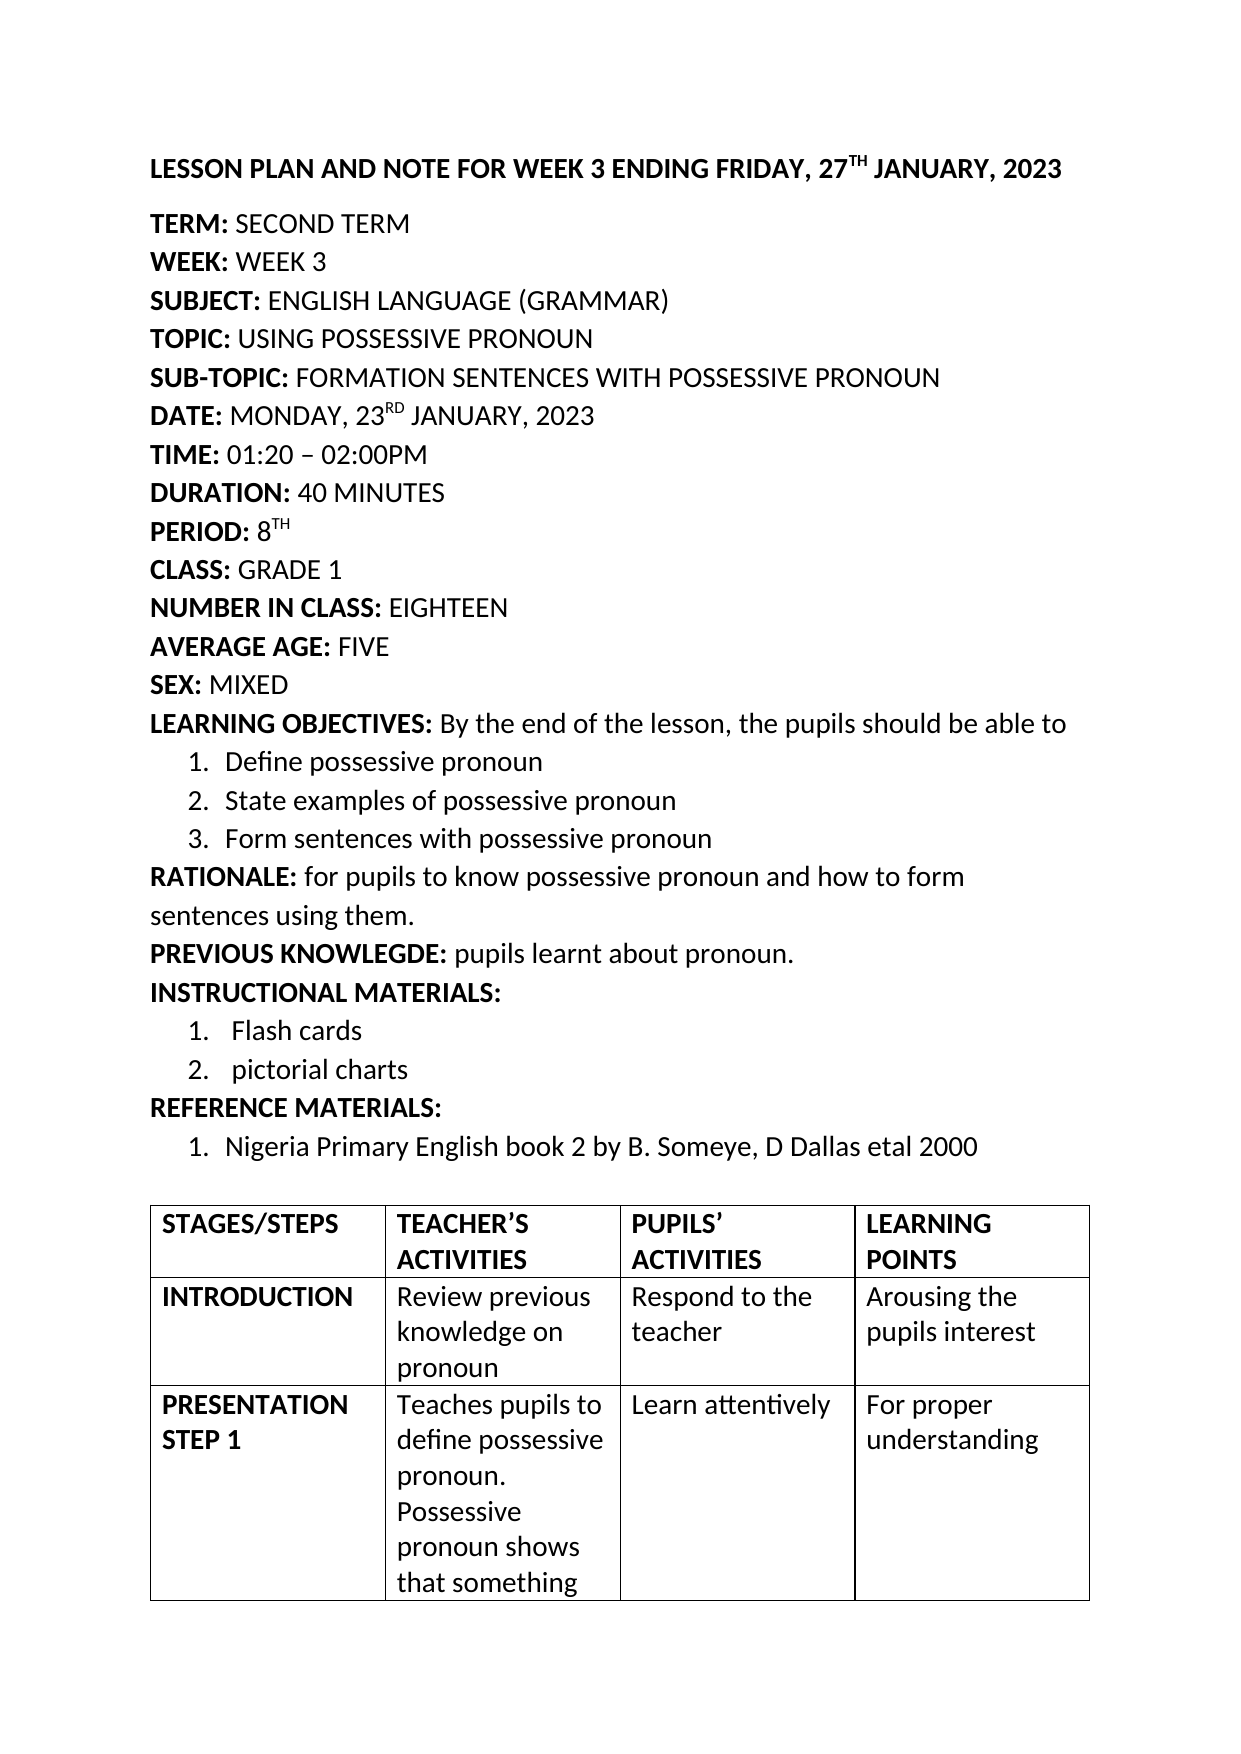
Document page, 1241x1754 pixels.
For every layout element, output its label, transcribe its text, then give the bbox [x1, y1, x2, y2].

table_cell Arousing the pupils interest [856, 1278, 1089, 1385]
table_cell PRESENTATION STEP 1 [151, 1386, 385, 1599]
text AVERAGE AGE: FIVE [150, 628, 1090, 663]
table_header PUPILS’ ACTIVITIES [621, 1206, 854, 1277]
text PERIOD: 8TH [150, 513, 1090, 548]
list Nigeria Primary English book 2 by B. Someye, D Dallas etal 2000 [187, 1128, 1090, 1163]
list Flash cards [187, 1012, 1090, 1048]
table_header STAGES/STEPS [151, 1206, 385, 1277]
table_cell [856, 1386, 1089, 1599]
text PREVIOUS KNOWLEGDE: pupils learnt about pronoun. [150, 935, 1090, 971]
text WEEK: WEEK 3 [150, 243, 1090, 279]
text TIME: 01:20 – 02:00PM [150, 436, 1090, 471]
list Define possessive pronoun [187, 743, 1090, 779]
text SEX: MIXED [150, 666, 1090, 702]
text DURATION: 40 MINUTES [150, 474, 1090, 510]
text RATIONALE: for pupils to know possessive pronoun and how to form sentences using them. [150, 858, 1090, 933]
text REFERENCE MATERIALS: [150, 1089, 1090, 1125]
text LESSON PLAN AND NOTE FOR WEEK 3 ENDING FRIDAY, 27TH JANUARY, 2023 [150, 150, 1090, 186]
text SUBJECT: ENGLISH LANGUAGE (GRAMMAR) [150, 282, 1090, 318]
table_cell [386, 1386, 620, 1599]
text TOPIC: USING POSSESSIVE PRONOUN [150, 320, 1090, 356]
table_cell Review previous knowledge on pronoun [386, 1278, 620, 1385]
text TERM: SECOND TERM [150, 205, 1090, 241]
text CLASS: GRADE 1 [150, 551, 1090, 587]
table_cell Learn attentively [621, 1386, 854, 1599]
text NUMBER IN CLASS: EIGHTEEN [150, 589, 1090, 625]
text INSTRUCTIONAL MATERIALS: [150, 974, 1090, 1009]
list pictorial charts [187, 1051, 1090, 1086]
text LEARNING OBJECTIVES: By the end of the lesson, the pupils should be able to [150, 705, 1090, 740]
list State examples of possessive pronoun [187, 782, 1090, 817]
text SUB-TOPIC: FORMATION SENTENCES WITH POSSESSIVE PRONOUN [150, 359, 1090, 394]
text DATE: MONDAY, 23RD JANUARY, 2023 [150, 397, 1090, 433]
table_cell Respond to the teacher [621, 1278, 854, 1385]
table_cell INTRODUCTION [151, 1278, 385, 1385]
table_header LEARNING POINTS [856, 1206, 1089, 1277]
table_header TEACHER’S ACTIVITIES [386, 1206, 620, 1277]
list Form sentences with possessive pronoun [187, 820, 1090, 856]
